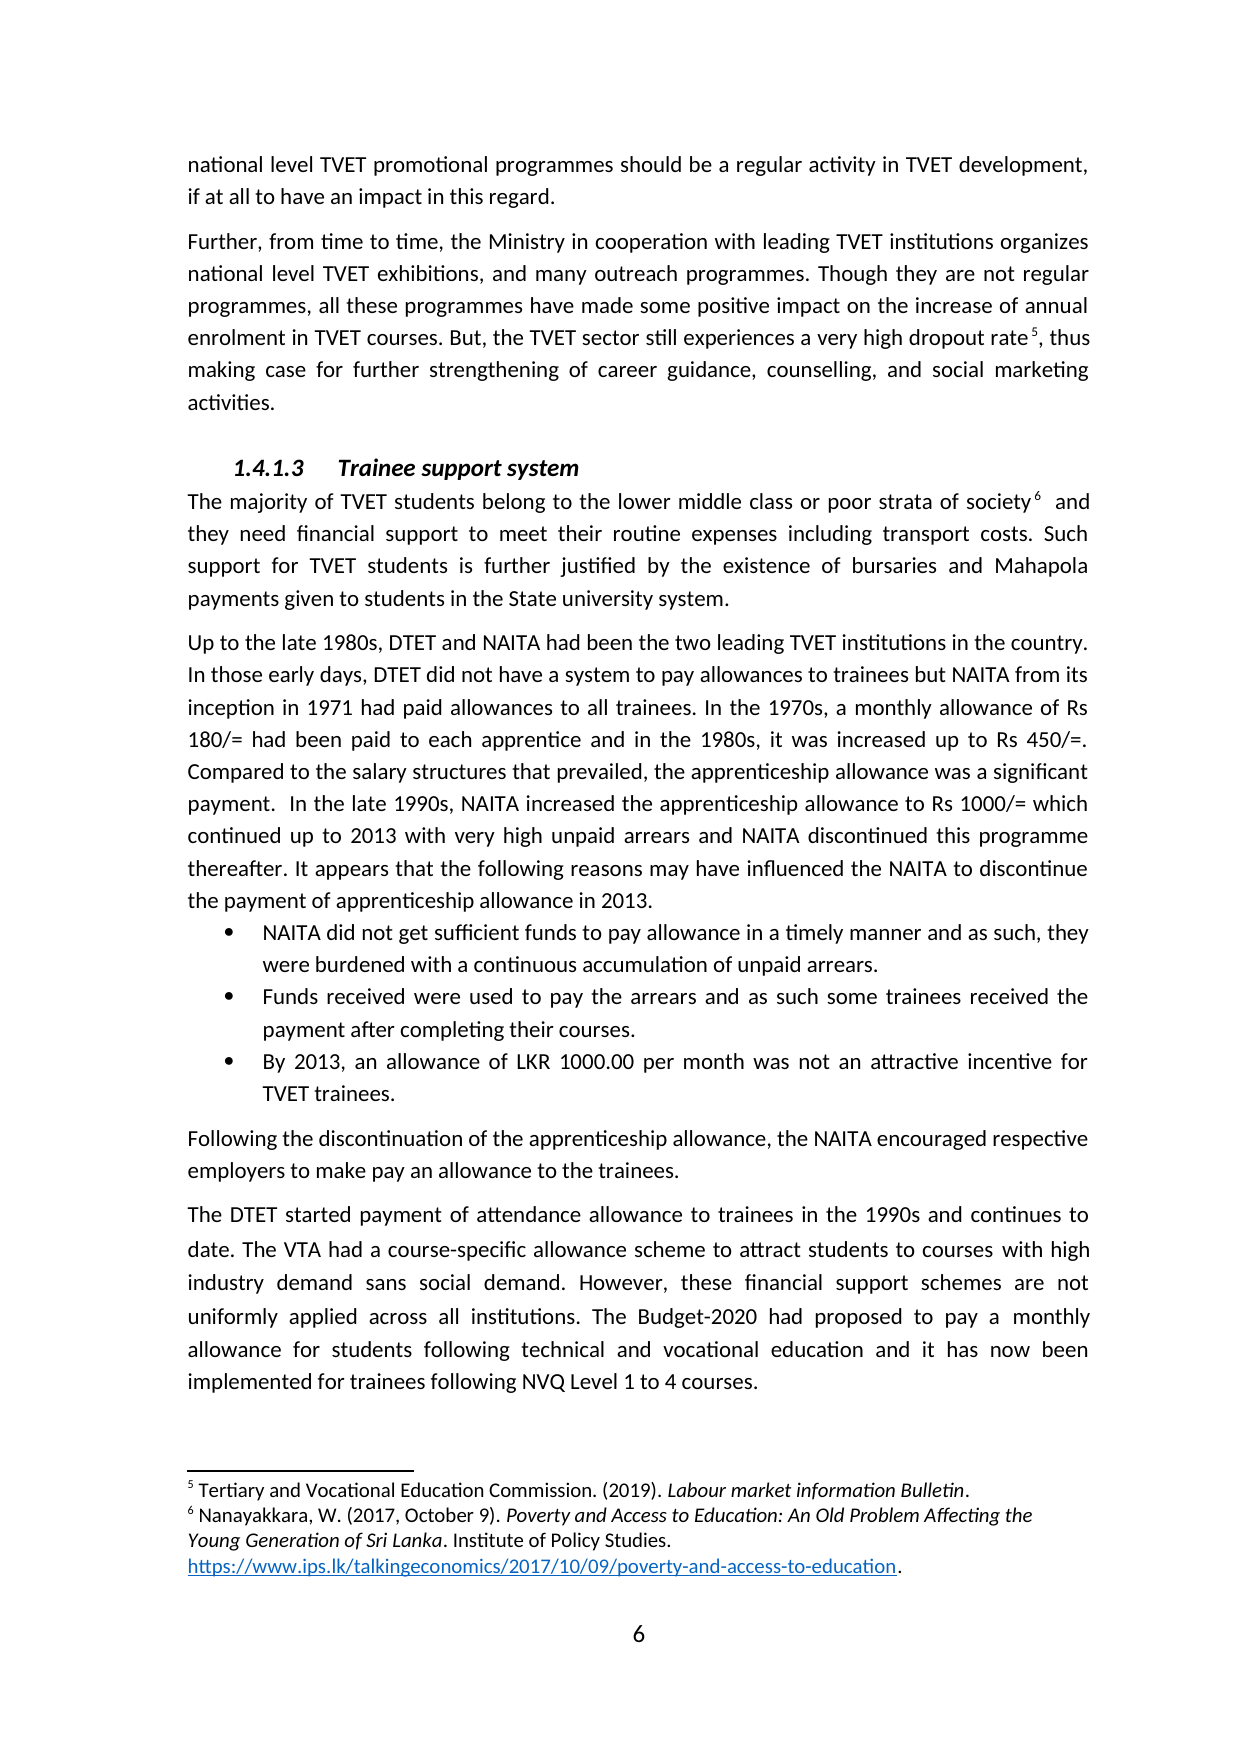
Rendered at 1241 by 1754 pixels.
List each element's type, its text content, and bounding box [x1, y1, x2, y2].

text The DTET started payment of attendance allowance to trainees in the 1990s and continues to date. The had a course-specific allowance scheme to attract students to courses with high industry demand sans social demand. However, these financial support schemes are not uniformly applied across all institutions. The Budget-2020 had proposed to pay a monthly allowance for students following technical and vocational education and it has now been implemented for trainees following NVQ Level 1 to 4 courses. [187, 1201, 1090, 1395]
list Funds received were used to pay the arrears and as such some trainees received the payment after completing their courses. [225, 982, 1090, 1043]
text Further, from time to time, the Ministry in cooperation with leading TVET institutions organizes national level TVET exhibitions, and many outreach programmes. Though they are not regular programmes, all these programmes have made some positive impact on the increase of annual enrolment in TVET courses. But, the TVET sector still experiences a very high dropout rate, thus making case for further strengthening of career guidance, counselling, and social marketing activities. [187, 227, 1090, 416]
list NAITA did not get sufficient funds to pay allowance in a timely manner and as such, they were burdened with a continuous accumulation of unpaid arrears. [225, 918, 1090, 978]
list By 2013, an allowance of LKR 1000.00 per month was not an attractive incentive for TVET trainees. [225, 1047, 1090, 1107]
subtitle Trainee support system [232, 452, 1090, 483]
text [187, 150, 1090, 210]
text Up to the late 1980s, DTET and NAITA had been the two leading TVET institutions in the country. In those early days, DTET did not have a system to pay allowances to trainees but NAITA from its inception in 1971 had paid allowances to all trainees. In the 1970s, a monthly allowance of Rs 180/= had been paid to each apprentice and in the 1980s, it was increased up to Rs 450/=. Compared to the salary structures that prevailed, the apprenticeship allowance was a significant payment. In the late 1990s, NAITA increased the apprenticeship allowance to Rs 1000/= which continued up to 2013 with very high unpaid arrears and NAITA discontinued this programme thereafter. It appears that the following reasons may have influenced the NAITA to discontinue the payment of apprenticeship allowance in 2013. [187, 628, 1090, 914]
text The majority of TVET students belong to the lower middle class or poor strata of society and they need financial support to meet their routine expenses including transport costs. Such support for TVET students is further justified by the existence of bursaries and Mahapola payments given to students in the State university system. [187, 487, 1090, 612]
text Following the discontinuation of the apprenticeship allowance, the NAITA encouraged respective employers to make pay an allowance to the trainees. [187, 1124, 1090, 1184]
